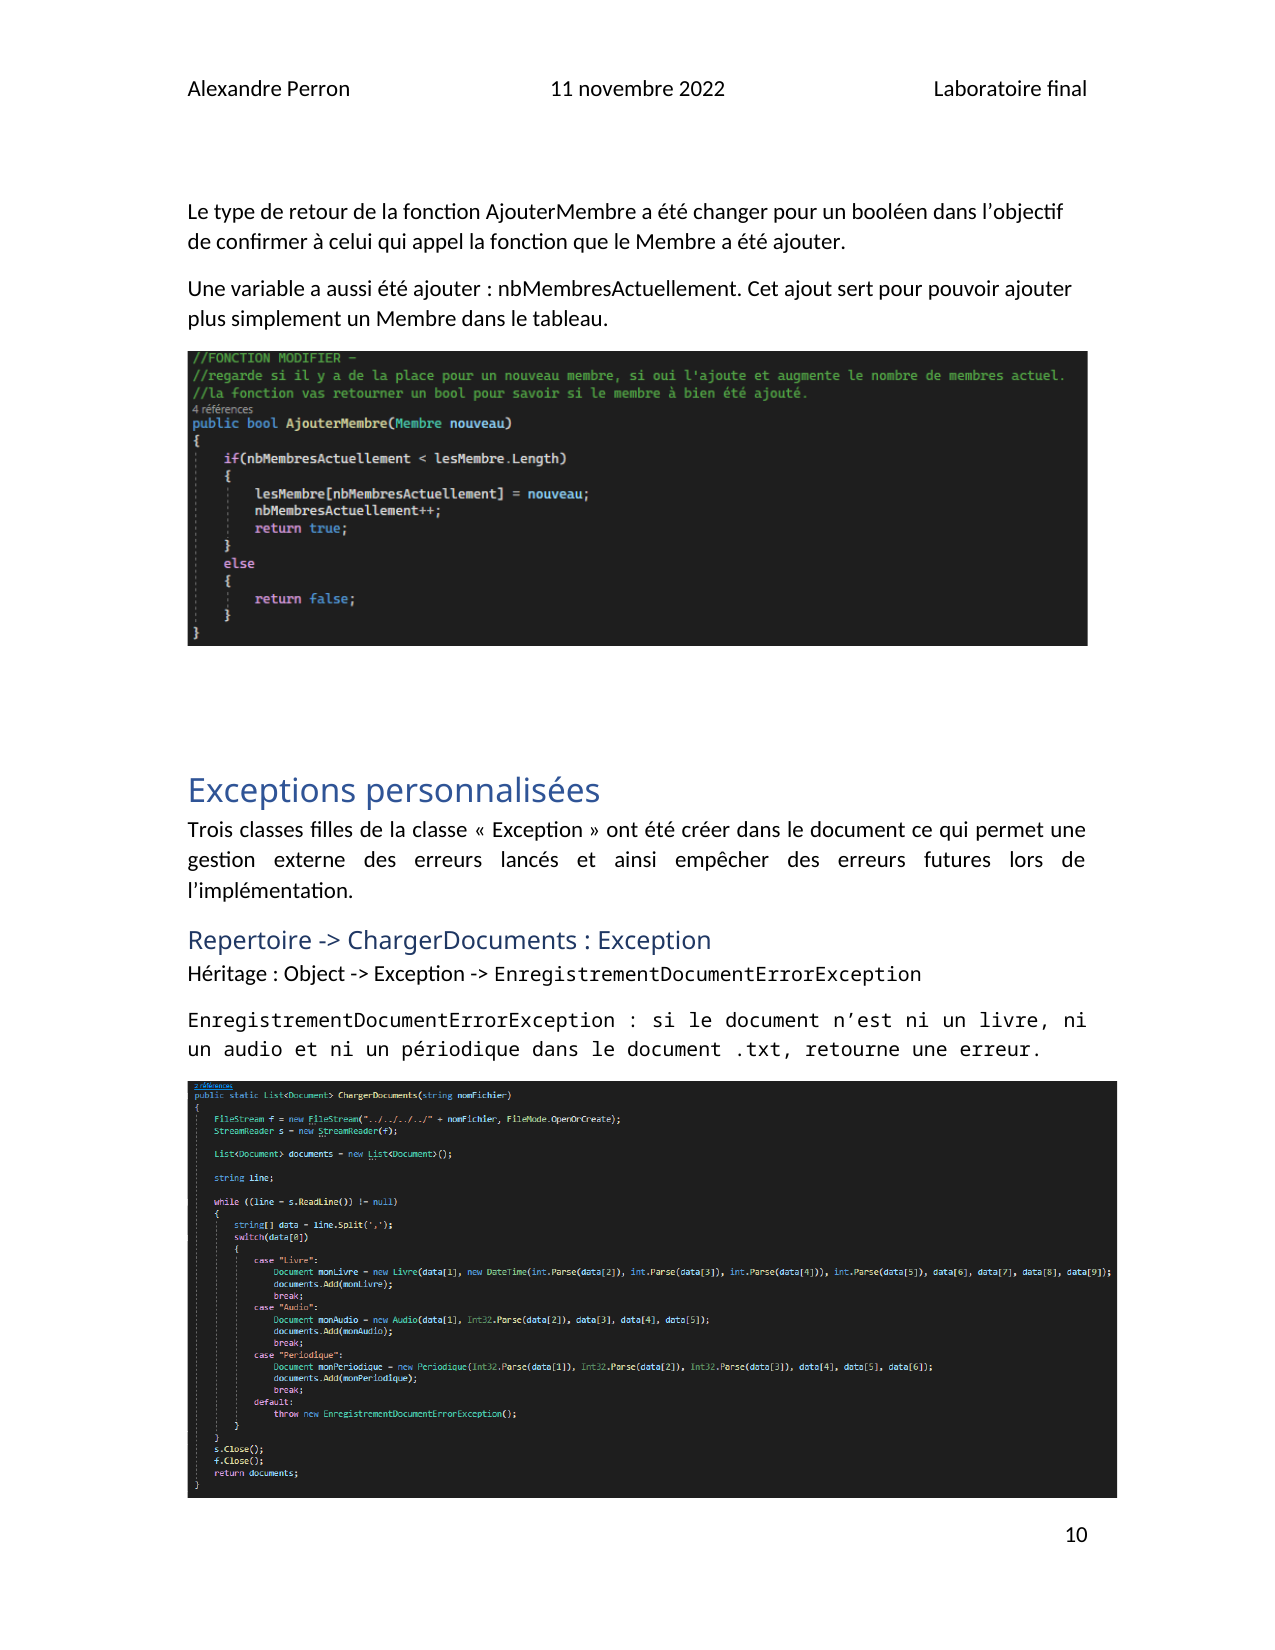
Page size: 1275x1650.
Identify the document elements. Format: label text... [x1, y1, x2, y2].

text Une variable a aussi été ajouter : nbMembresActuellement. Cet ajout sert pour pouvoir ajouter plus simplement un Membre dans le tableau. [187, 274, 1087, 332]
subtitle Exceptions personnalisées [187, 766, 1087, 812]
picture [187, 351, 1088, 646]
subtitle Repertoire -> ChargerDocuments : Exception [187, 923, 1087, 957]
text EnregistrementDocumentErrorException : si le document n’est ni un livre, ni un audio et ni un périodique dans le document .txt, retourne une erreur. [187, 1006, 1087, 1062]
text Trois classes filles de la classe « Exception » ont été créer dans le document ce qui permet une gestion externe des erreurs lancés et ainsi empêcher des erreurs futures lors de l’implémentation. [187, 815, 1087, 904]
text Le type de retour de la fonction AjouterMembre a été changer pour un booléen dans l’objectif de confirmer à celui qui appel la fonction que le Membre a été ajouter. [187, 197, 1087, 255]
text Héritage : Object -> Exception -> EnregistrementDocumentErrorException [187, 959, 1087, 988]
picture [187, 1081, 1118, 1498]
